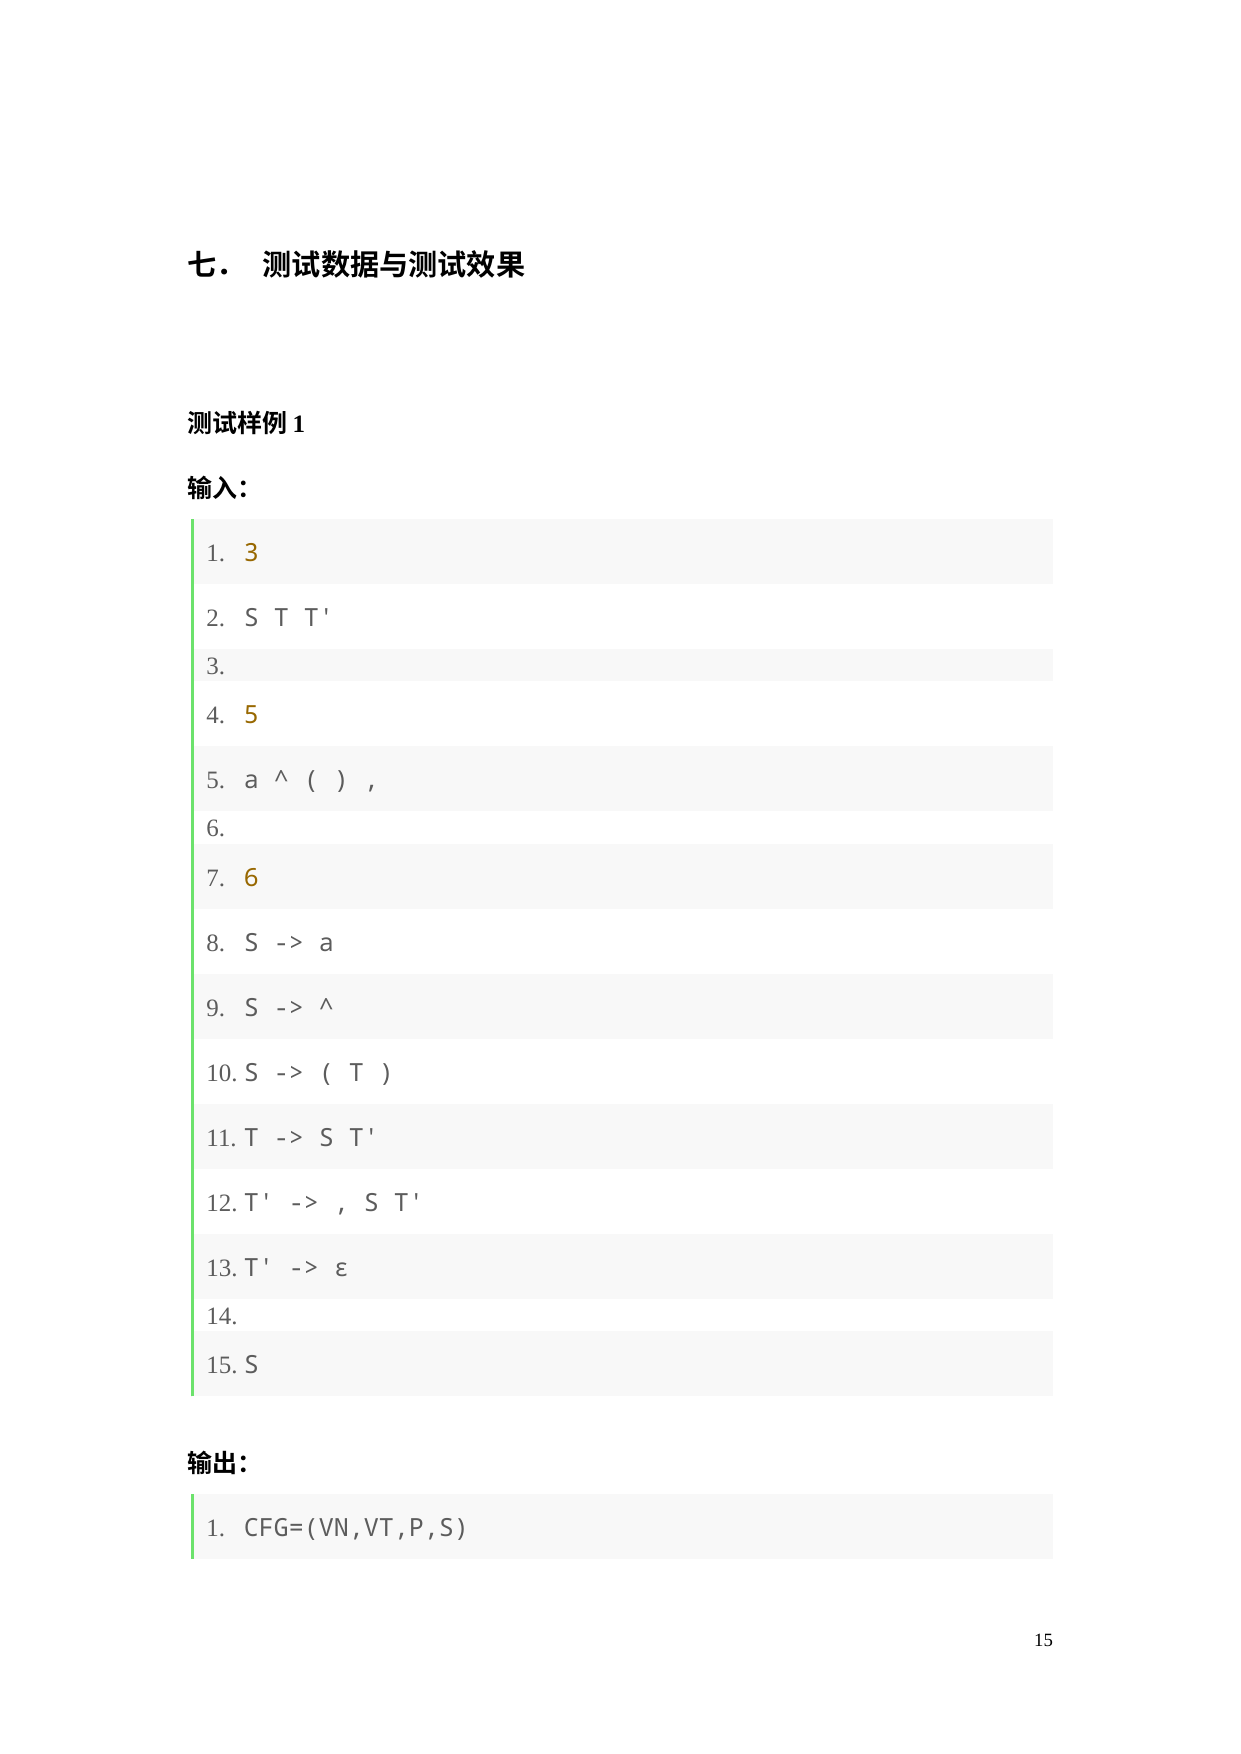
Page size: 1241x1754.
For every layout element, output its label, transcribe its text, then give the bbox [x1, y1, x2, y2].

list T -> S T' [194, 1104, 1053, 1169]
list S -> ^ [194, 974, 1053, 1039]
text 输出： [187, 1429, 1053, 1494]
list S -> ( T ) [194, 1039, 1053, 1104]
list a ^ ( ) , [194, 746, 1053, 811]
list 3 [194, 519, 1053, 584]
list S T T' [194, 584, 1053, 649]
text 测试样例1 [187, 389, 1053, 454]
list S -> a [194, 909, 1053, 974]
text 输入： [187, 454, 1053, 519]
list S [194, 1331, 1053, 1396]
list T' -> , S T' [194, 1169, 1053, 1234]
subtitle 测试数据与测试效果 [187, 230, 1053, 295]
list CFG=(VN,VT,P,S) [194, 1494, 1053, 1559]
list 6 [194, 844, 1053, 909]
list 5 [194, 681, 1053, 746]
list T' -> ε [194, 1234, 1053, 1299]
